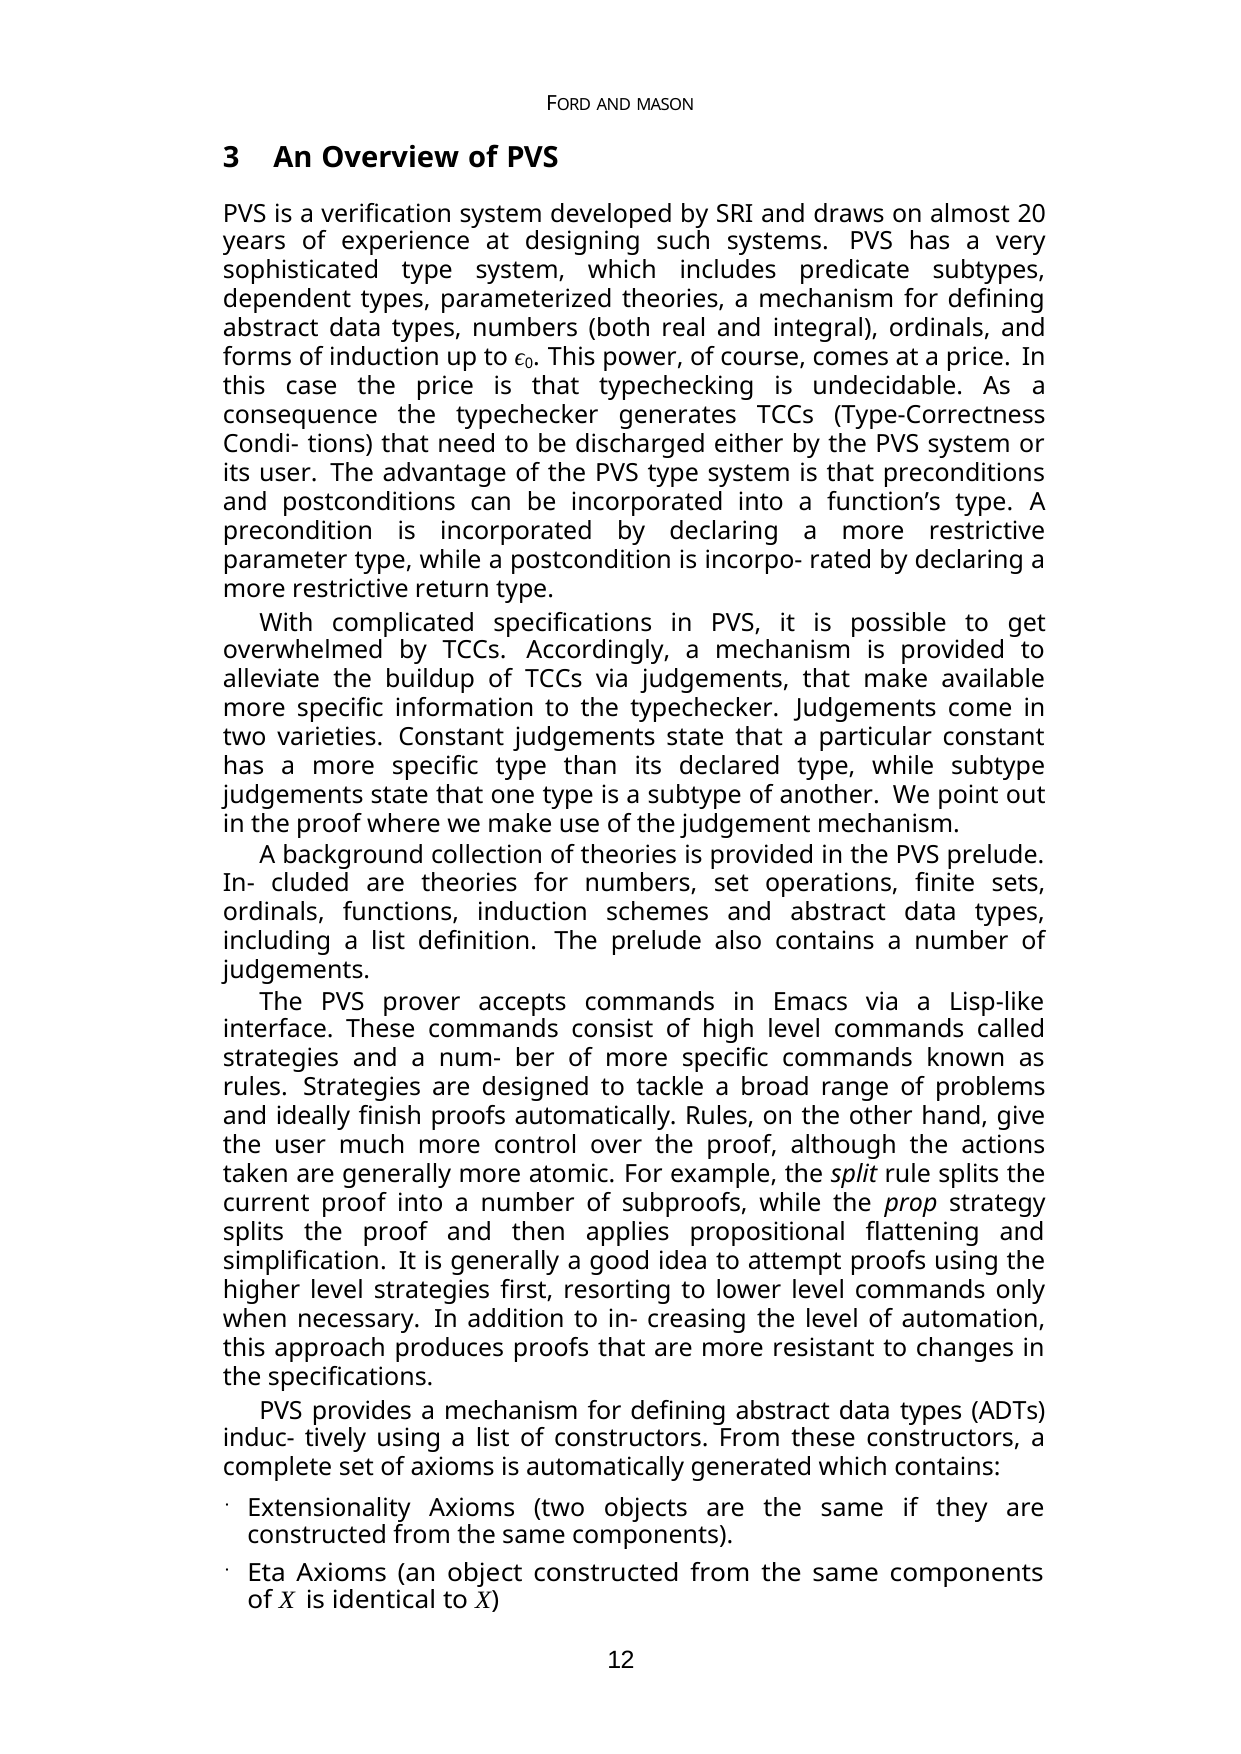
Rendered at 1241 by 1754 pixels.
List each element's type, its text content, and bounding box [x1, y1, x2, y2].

text A background collection of theories is provided in the PVS prelude. In- cluded are theories for numbers, set operations, finite sets, ordinals, functions, induction schemes and abstract data types, including a list definition. The prelude also contains a number of judgements. [223, 841, 1046, 986]
subtitle An Overview of PVS [223, 136, 1073, 176]
text The PVS prover accepts commands in Emacs via a Lisp-like interface. These commands consist of high level commands called strategies and a num- ber of more specific commands known as rules. Strategies are designed to tackle a broad range of problems and ideally finish proofs automatically. Rules, on the other hand, give the user much more control over the proof, although the actions taken are generally more atomic. For example, the split rule splits the current proof into a number of subproofs, while the prop strategy splits the proof and then applies propositional flattening and simplification. It is generally a good idea to attempt proofs using the higher level strategies first, resorting to lower level commands only when necessary. In addition to in- creasing the level of automation, this approach produces proofs that are more resistant to changes in the specifications. [223, 987, 1046, 1393]
text PVS provides a mechanism for defining abstract data types (ADTs) induc- tively using a list of constructors. From these constructors, a complete set of axioms is automatically generated which contains: [223, 1396, 1046, 1483]
list Extensionality Axioms (two objects are the same if they are constructed from the same components). [225, 1493, 1046, 1551]
text PVS is a verification system developed by SRI and draws on almost 20 years of experience at designing such systems. PVS has a very sophisticated type system, which includes predicate subtypes, dependent types, parameterized theories, a mechanism for defining abstract data types, numbers (both real and integral), ordinals, and forms of induction up to ϵ0. This power, of course, comes at a price. In this case the price is that typechecking is undecidable. As a consequence the typechecker generates TCCs (Type-Correctness Condi- tions) that need to be discharged either by the PVS system or its user. The advantage of the PVS type system is that preconditions and postconditions can be incorporated into a function’s type. A precondition is incorporated by declaring a more restrictive parameter type, while a postcondition is incorpo- rated by declaring a more restrictive return type. [223, 199, 1046, 604]
text With complicated specifications in PVS, it is possible to get overwhelmed by TCCs. Accordingly, a mechanism is provided to alleviate the buildup of TCCs via judgements, that make available more specific information to the typechecker. Judgements come in two varieties. Constant judgements state that a particular constant has a more specific type than its declared type, while subtype judgements state that one type is a subtype of another. We point out in the proof where we make use of the judgement mechanism. [223, 608, 1046, 840]
list Eta Axioms (an object constructed from the same components of X is identical to X) [225, 1558, 1045, 1616]
